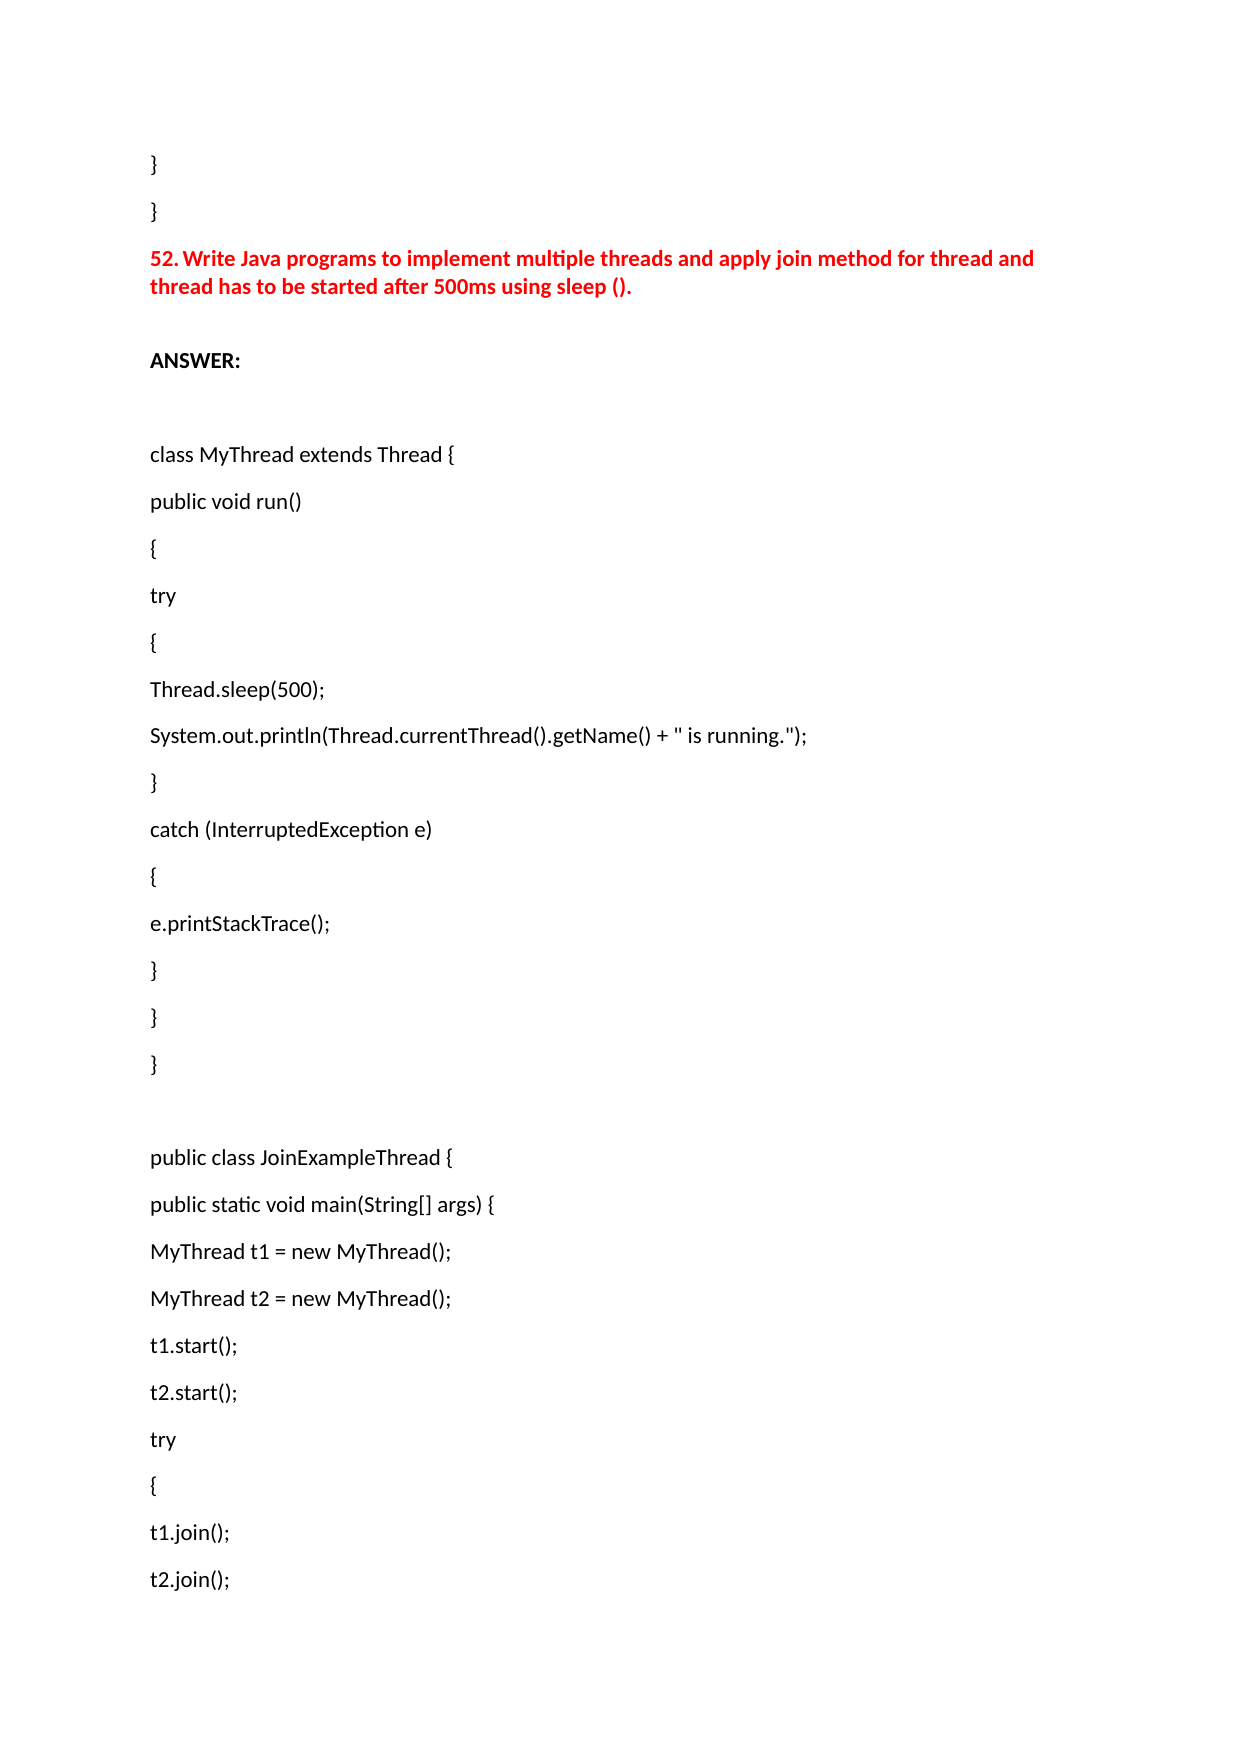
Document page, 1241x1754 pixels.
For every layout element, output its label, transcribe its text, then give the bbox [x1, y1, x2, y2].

text e.printStackTrace(); [150, 909, 1090, 937]
text public class JoinExampleThread { [150, 1143, 1090, 1172]
text t2.start(); [150, 1378, 1090, 1406]
text public static void main(String[] args) { [150, 1190, 1090, 1218]
text t1.start(); [150, 1331, 1090, 1359]
text { [150, 628, 1090, 656]
text } [150, 197, 1090, 225]
text t1.join(); [150, 1518, 1090, 1547]
text Thread.sleep(500); [150, 675, 1090, 703]
text MyThread t2 = new MyThread(); [150, 1284, 1090, 1312]
text } [150, 768, 1090, 797]
text { [150, 862, 1090, 890]
text } [150, 1050, 1090, 1078]
text try [150, 1425, 1090, 1453]
text } [150, 1003, 1090, 1031]
text catch (InterruptedException e) [150, 815, 1090, 843]
text public void run() [150, 487, 1090, 515]
text MyThread t1 = new MyThread(); [150, 1237, 1090, 1265]
text class MyThread extends Thread { [150, 440, 1090, 468]
text } [150, 150, 1090, 178]
text { [150, 1472, 1090, 1500]
text System.out.println(Thread.currentThread().getName() + " is running."); [150, 722, 1090, 750]
text { [150, 534, 1090, 562]
text } [150, 956, 1090, 984]
text ANSWER: [150, 347, 1090, 375]
text t2.join(); [150, 1565, 1090, 1593]
list Write Java programs to implement multiple threads and apply join method for thread and thread has to be started after 500ms using sleep (). [150, 244, 1090, 300]
text try [150, 581, 1090, 609]
